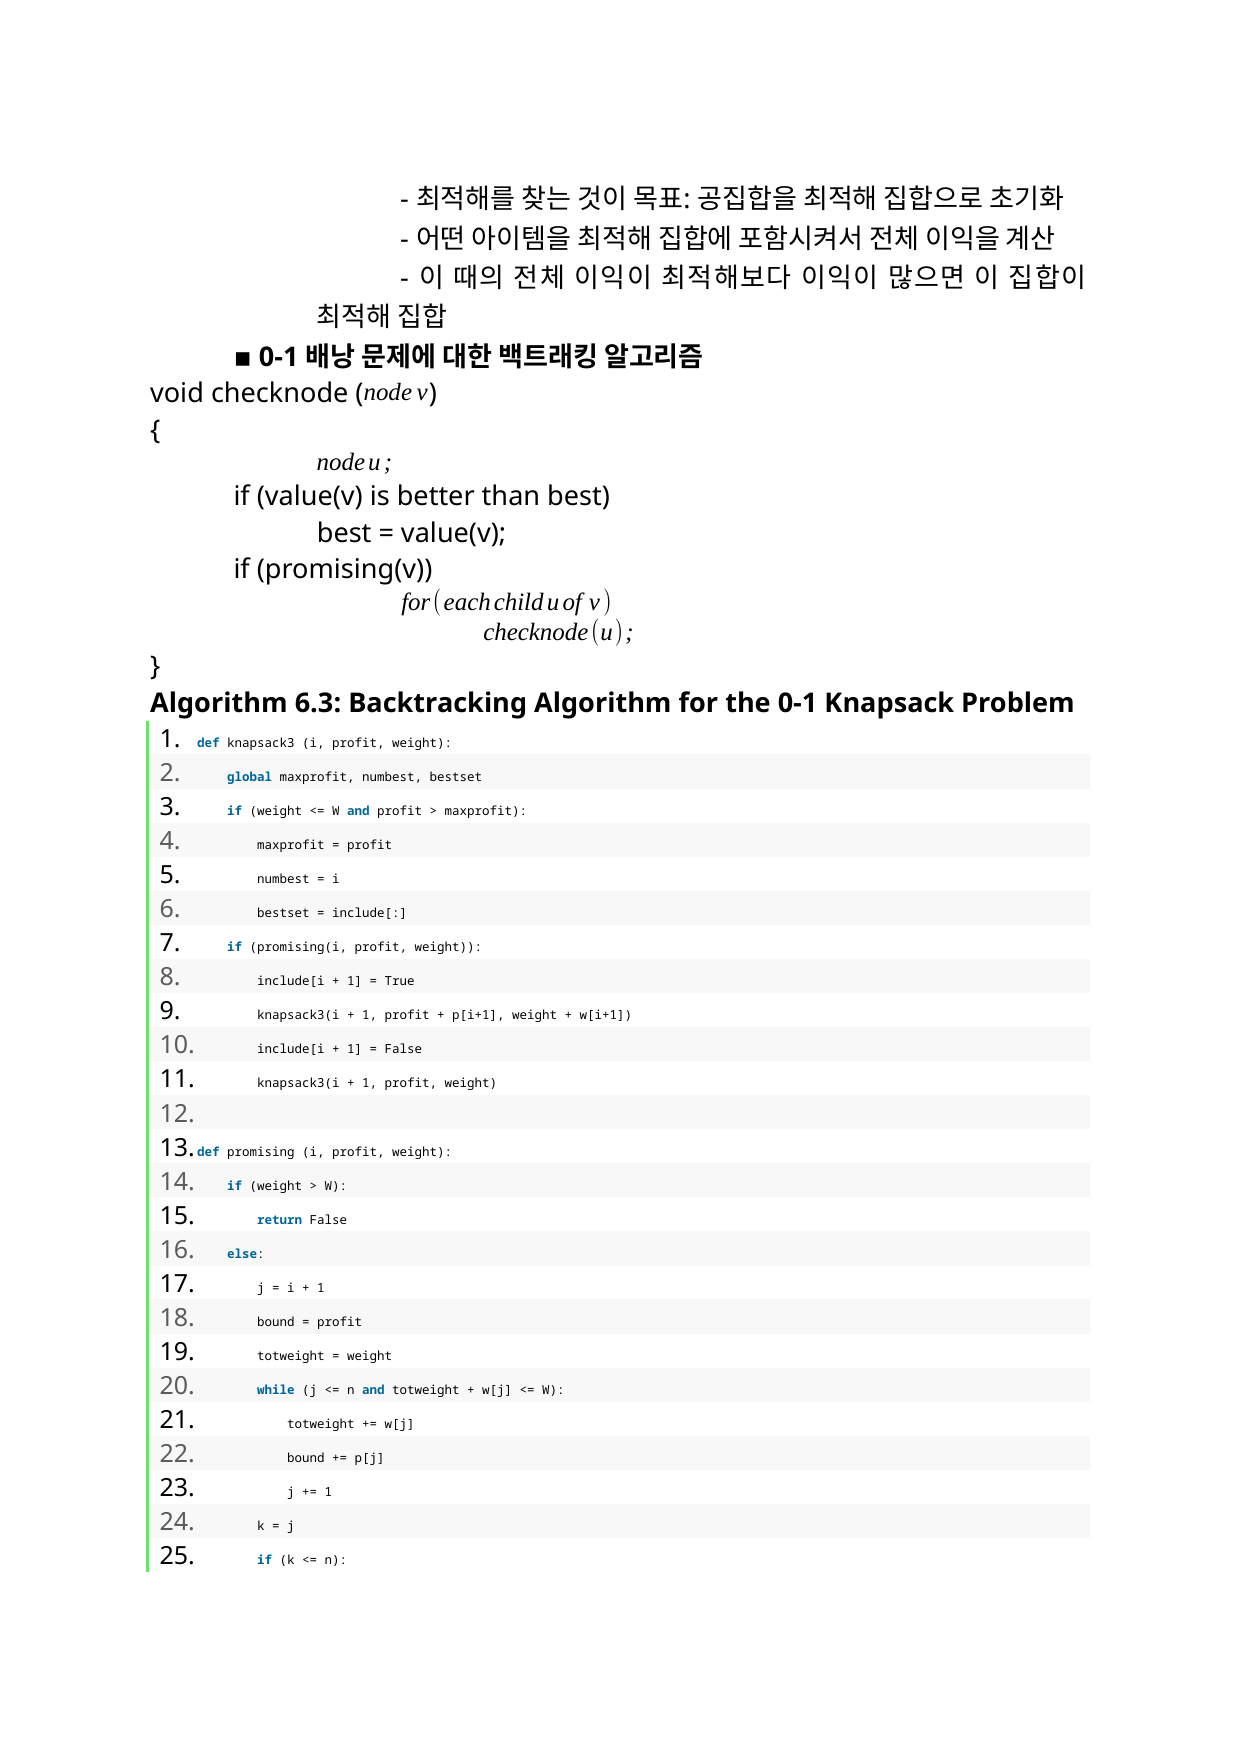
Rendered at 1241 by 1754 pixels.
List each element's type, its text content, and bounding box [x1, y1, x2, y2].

list numbest = i [149, 857, 1090, 891]
list if (weight > W): [149, 1163, 1090, 1197]
text Algorithm 6.3: Backtracking Algorithm for the 0-1 Knapsack Problem [150, 684, 1090, 721]
list return False [149, 1197, 1090, 1231]
text } [150, 647, 1090, 684]
list bestset = include[:] [149, 891, 1090, 925]
list totweight += w[j] [149, 1402, 1090, 1436]
list def promising (i, profit, weight): [149, 1129, 1090, 1163]
list knapsack3(i + 1, profit + p[i+1], weight + w[i+1]) [149, 993, 1090, 1027]
list maxprofit = profit [149, 823, 1090, 857]
list bound = profit [149, 1299, 1090, 1334]
list bound += p[j] [149, 1436, 1090, 1470]
list if (weight <= W and profit > maxprofit): [149, 789, 1090, 823]
list if (promising(i, profit, weight)): [149, 925, 1090, 959]
list else: [149, 1231, 1090, 1266]
list def knapsack3 (i, profit, weight): [149, 721, 1090, 754]
text ⁃ 이 때의 전체 이익이 최적해보다 이익이 많으면 이 집합이 최적해 집합 [317, 256, 1090, 334]
text best = value(v); [233, 513, 1090, 550]
list while (j <= n and totweight + w[j] <= W): [149, 1368, 1090, 1402]
list global maxprofit, numbest, bestset [149, 754, 1090, 789]
text ▪ 0-1 배낭 문제에 대한 백트래킹 알고리즘 [150, 334, 1090, 374]
text void checknode () [150, 374, 1090, 411]
text ⁃ 최적해를 찾는 것이 목표: 공집합을 최적해 집합으로 초기화 [317, 177, 1090, 217]
text if (value(v) is better than best) [150, 476, 1090, 513]
list knapsack3(i + 1, profit, weight) [149, 1061, 1090, 1095]
list k = j [149, 1504, 1090, 1538]
list j += 1 [149, 1470, 1090, 1504]
list include[i + 1] = False [149, 1027, 1090, 1061]
text { [150, 411, 1090, 448]
text if (promising(v)) [150, 550, 1090, 587]
list totweight = weight [149, 1334, 1090, 1368]
text ⁃ 어떤 아이템을 최적해 집합에 포함시켜서 전체 이익을 계산 [317, 217, 1090, 256]
list j = i + 1 [149, 1266, 1090, 1299]
list include[i + 1] = True [149, 959, 1090, 993]
list if (k <= n): [149, 1538, 1090, 1572]
